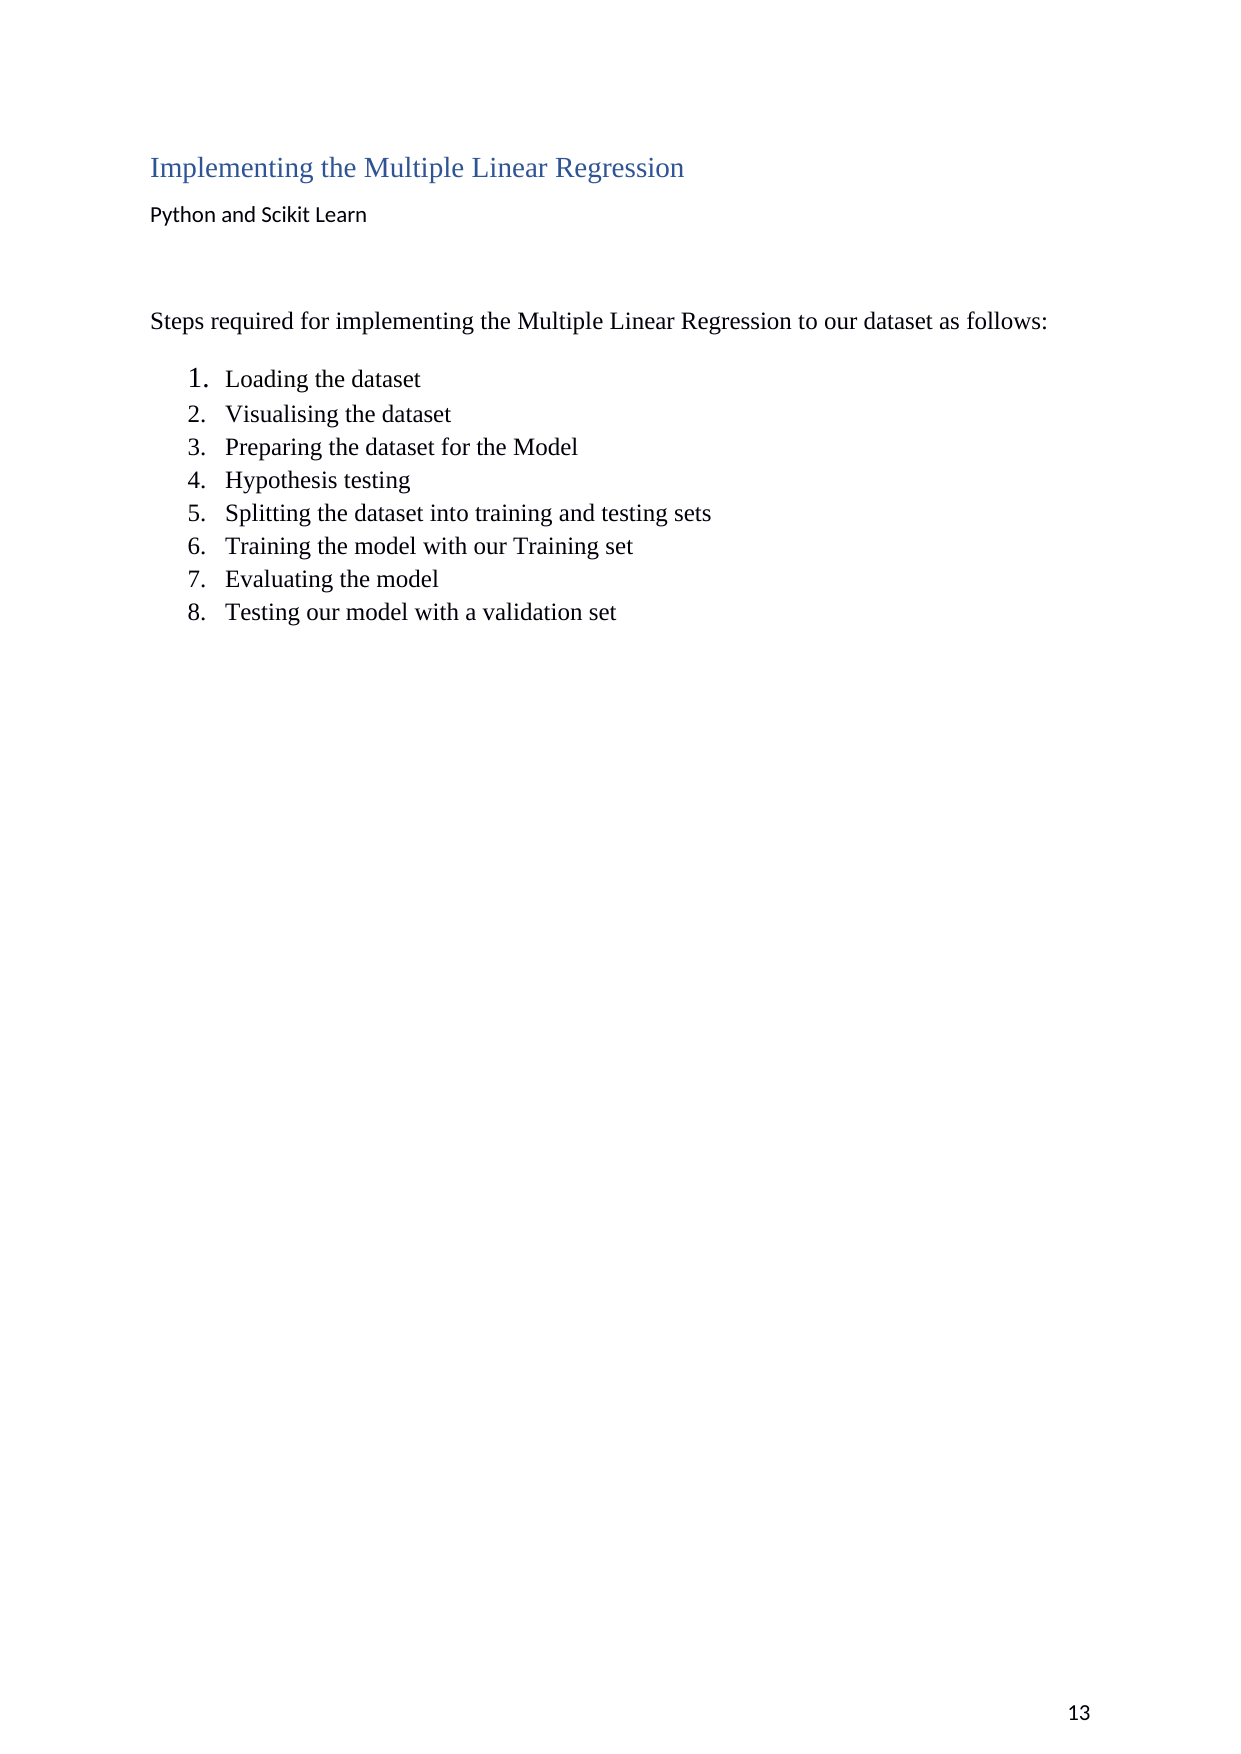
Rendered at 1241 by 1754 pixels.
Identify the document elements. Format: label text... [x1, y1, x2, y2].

list Loading the dataset [187, 360, 1090, 394]
list Visualising the dataset [187, 399, 1090, 427]
list Evaluating the model [187, 564, 1090, 593]
subtitle Implementing the Multiple Linear Regression [150, 150, 1090, 183]
text Python and Scikit Learn [150, 200, 1090, 228]
list Hypothesis testing [187, 465, 1090, 493]
text Steps required for implementing the Multiple Linear Regression to our dataset as follows: [150, 306, 1090, 335]
list Preparing the dataset for the Model [187, 432, 1090, 461]
list Training the model with our Training set [187, 531, 1090, 559]
list Testing our model with a validation set [187, 597, 1090, 626]
list Splitting the dataset into training and testing sets [187, 498, 1090, 527]
